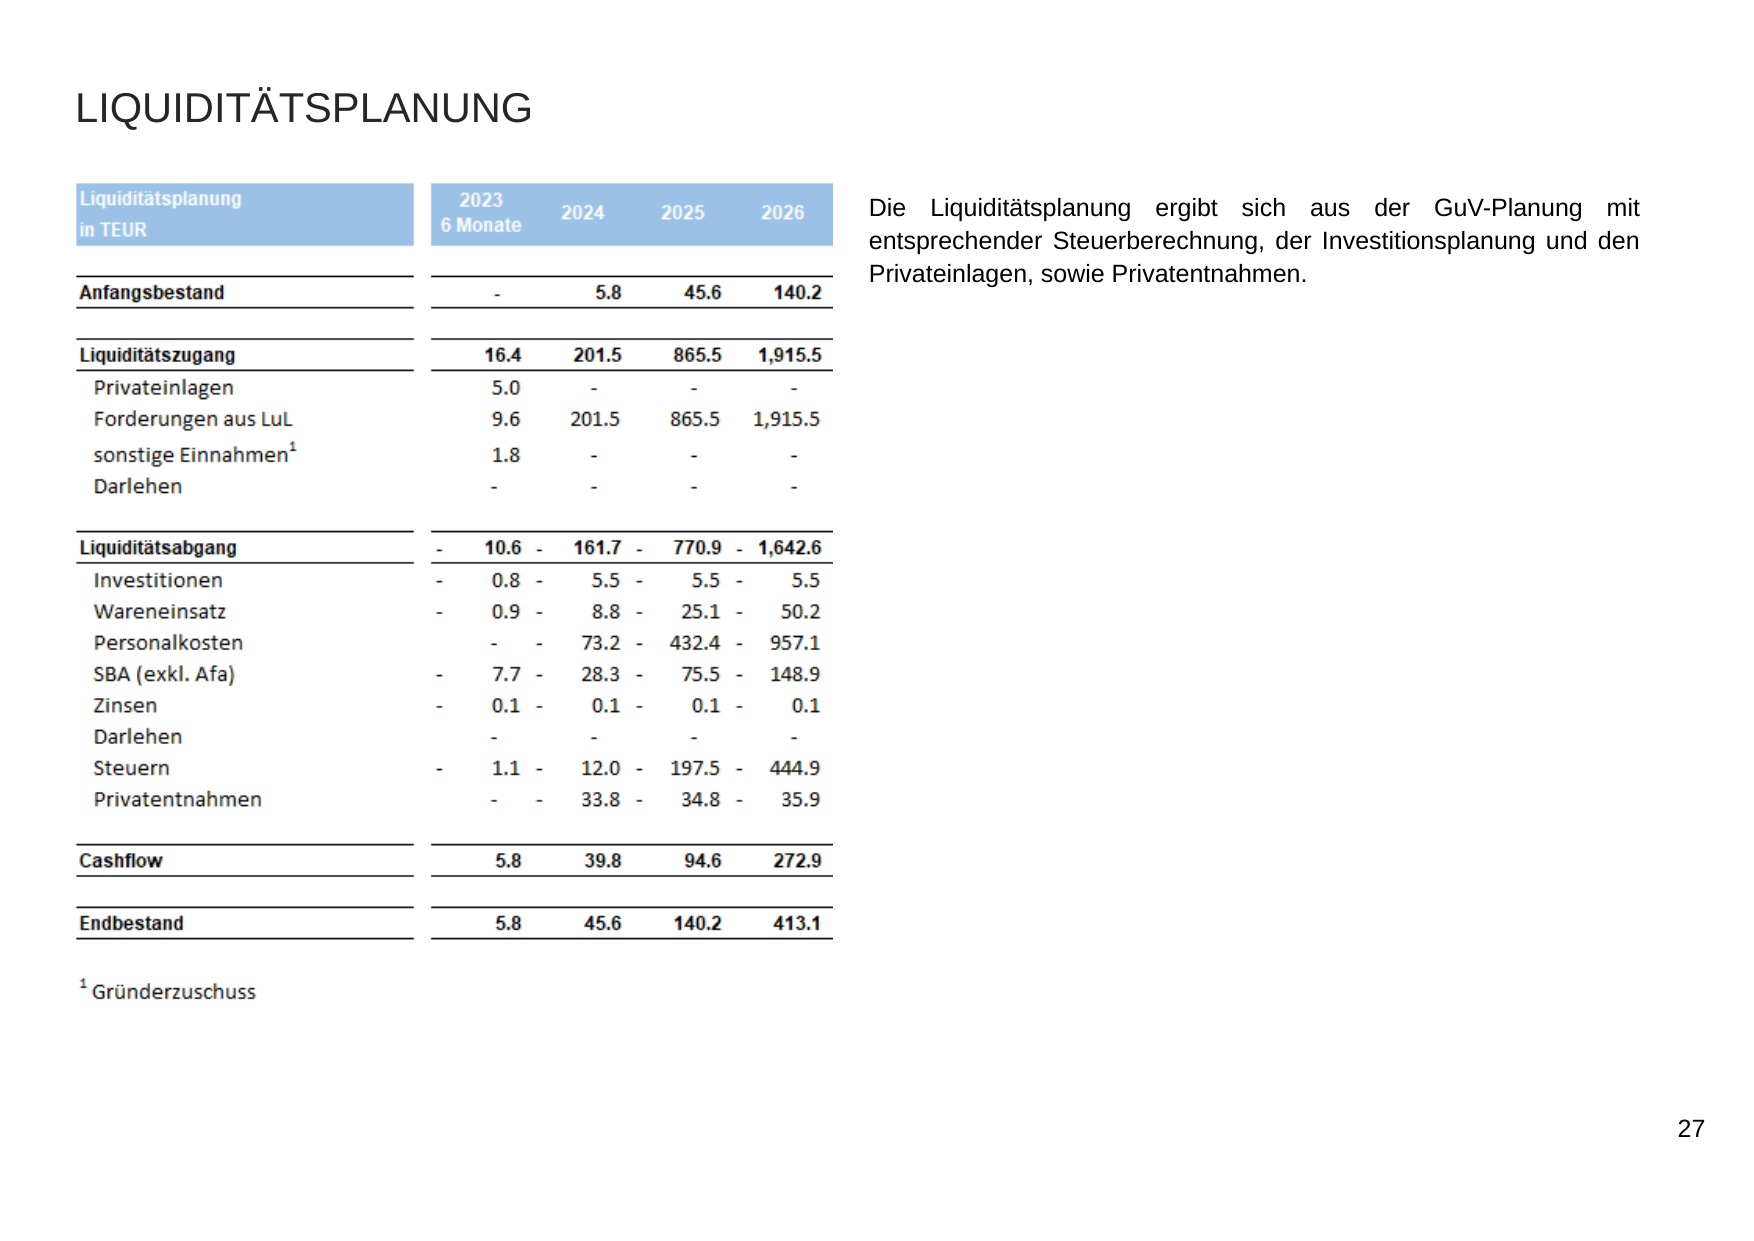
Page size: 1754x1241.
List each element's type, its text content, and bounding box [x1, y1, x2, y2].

picture [75, 182, 833, 1007]
text Liquiditätsplanung [75, 75, 1679, 140]
